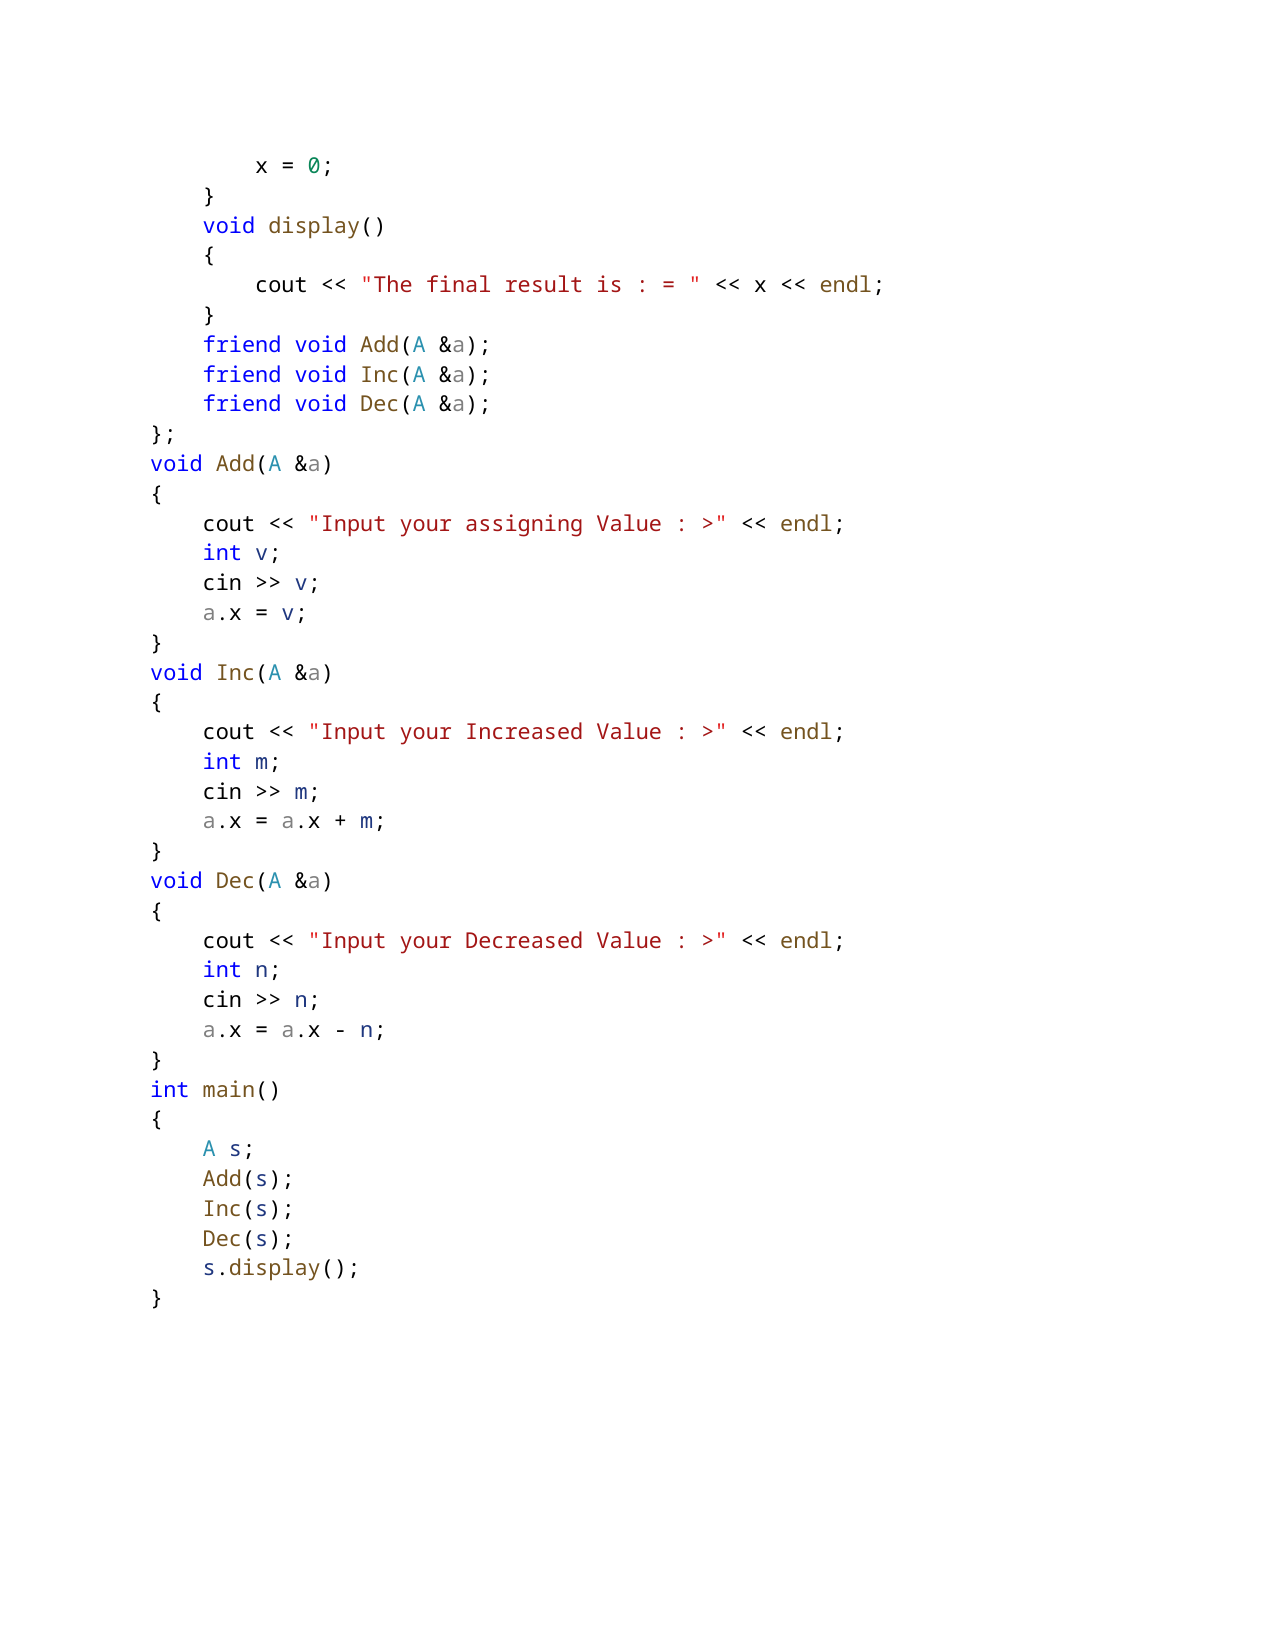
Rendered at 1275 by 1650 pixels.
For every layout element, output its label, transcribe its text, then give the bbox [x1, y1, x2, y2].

text } [150, 835, 1125, 865]
text cout << "Input your Increased Value : >" << endl; [150, 716, 1125, 746]
text } [150, 1282, 1125, 1312]
text { [150, 686, 1125, 716]
text int m; [150, 746, 1125, 776]
text void Inc(A &a) [150, 656, 1125, 686]
text cout << "The final result is : = " << x << endl; [150, 269, 1125, 299]
text cin >> n; [150, 984, 1125, 1014]
text cout << "Input your assigning Value : >" << endl; [150, 507, 1125, 537]
text cout << "Input your Decreased Value : >" << endl; [150, 924, 1125, 954]
text Inc(s); [150, 1193, 1125, 1222]
text s.display(); [150, 1252, 1125, 1282]
text int v; [150, 537, 1125, 567]
text friend void Inc(A &a); [150, 358, 1125, 388]
text a.x = v; [150, 597, 1125, 627]
text { [150, 478, 1125, 507]
text void Dec(A &a) [150, 865, 1125, 895]
text int main() [150, 1073, 1125, 1103]
text cin >> v; [150, 567, 1125, 597]
text void display() [150, 209, 1125, 239]
text int n; [150, 954, 1125, 984]
text cin >> m; [150, 776, 1125, 805]
text a.x = a.x + m; [150, 805, 1125, 835]
text Dec(s); [150, 1222, 1125, 1252]
text friend void Dec(A &a); [150, 388, 1125, 418]
text Add(s); [150, 1163, 1125, 1193]
text { [150, 895, 1125, 924]
text }; [150, 418, 1125, 448]
text { [150, 1103, 1125, 1133]
text } [150, 627, 1125, 656]
text x = 0; [150, 150, 1125, 180]
text { [150, 239, 1125, 269]
text a.x = a.x - n; [150, 1014, 1125, 1044]
text A s; [150, 1133, 1125, 1163]
text } [150, 1044, 1125, 1073]
text } [150, 180, 1125, 209]
text } [150, 299, 1125, 329]
text friend void Add(A &a); [150, 329, 1125, 358]
text void Add(A &a) [150, 448, 1125, 478]
